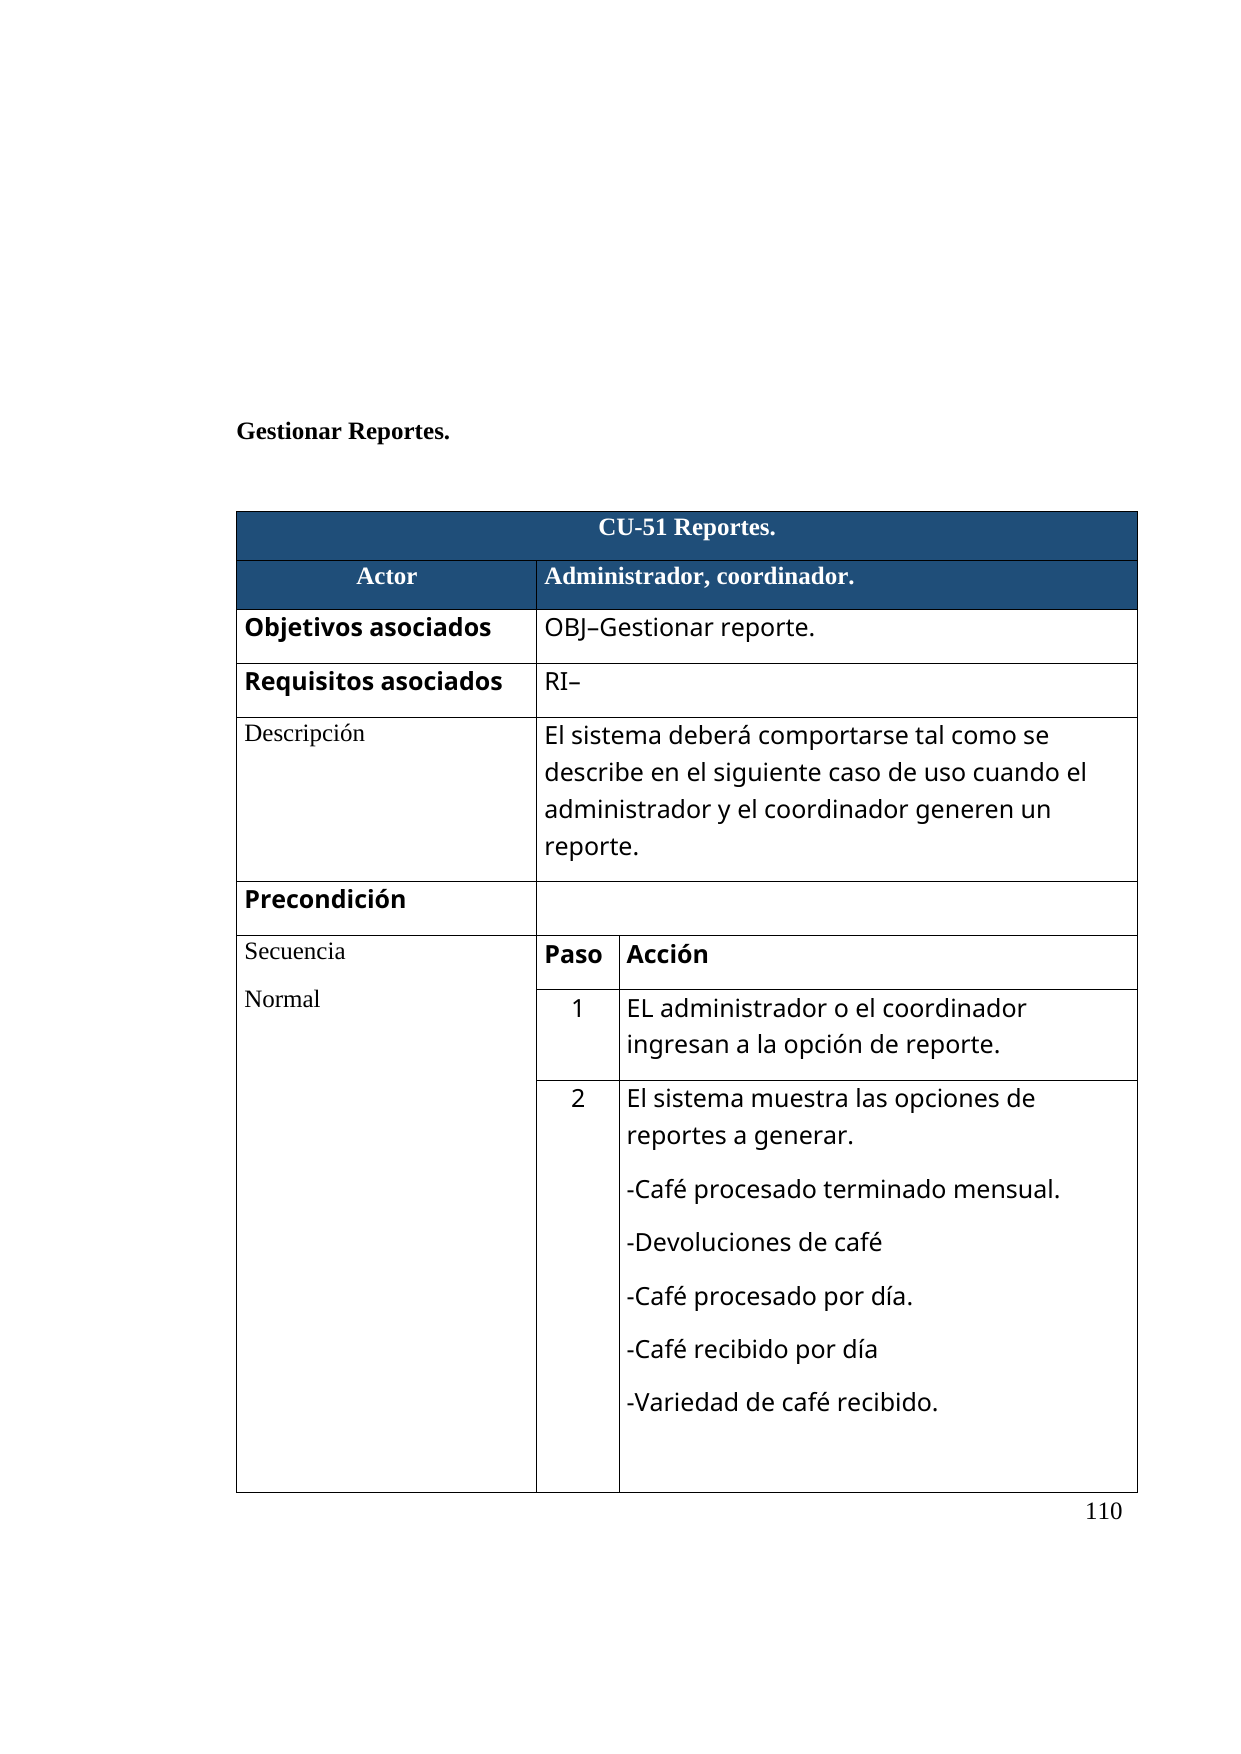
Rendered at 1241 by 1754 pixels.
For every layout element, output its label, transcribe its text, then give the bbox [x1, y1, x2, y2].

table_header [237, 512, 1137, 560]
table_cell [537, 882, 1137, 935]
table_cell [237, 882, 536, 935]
text Gestionar Reportes. [236, 416, 1122, 444]
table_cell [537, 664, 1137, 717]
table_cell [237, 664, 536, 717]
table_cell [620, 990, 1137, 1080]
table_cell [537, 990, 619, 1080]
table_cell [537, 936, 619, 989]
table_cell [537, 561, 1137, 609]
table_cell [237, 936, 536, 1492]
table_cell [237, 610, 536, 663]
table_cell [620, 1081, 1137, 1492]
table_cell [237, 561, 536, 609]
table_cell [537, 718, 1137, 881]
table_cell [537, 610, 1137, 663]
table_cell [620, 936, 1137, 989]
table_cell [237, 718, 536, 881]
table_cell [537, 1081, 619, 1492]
